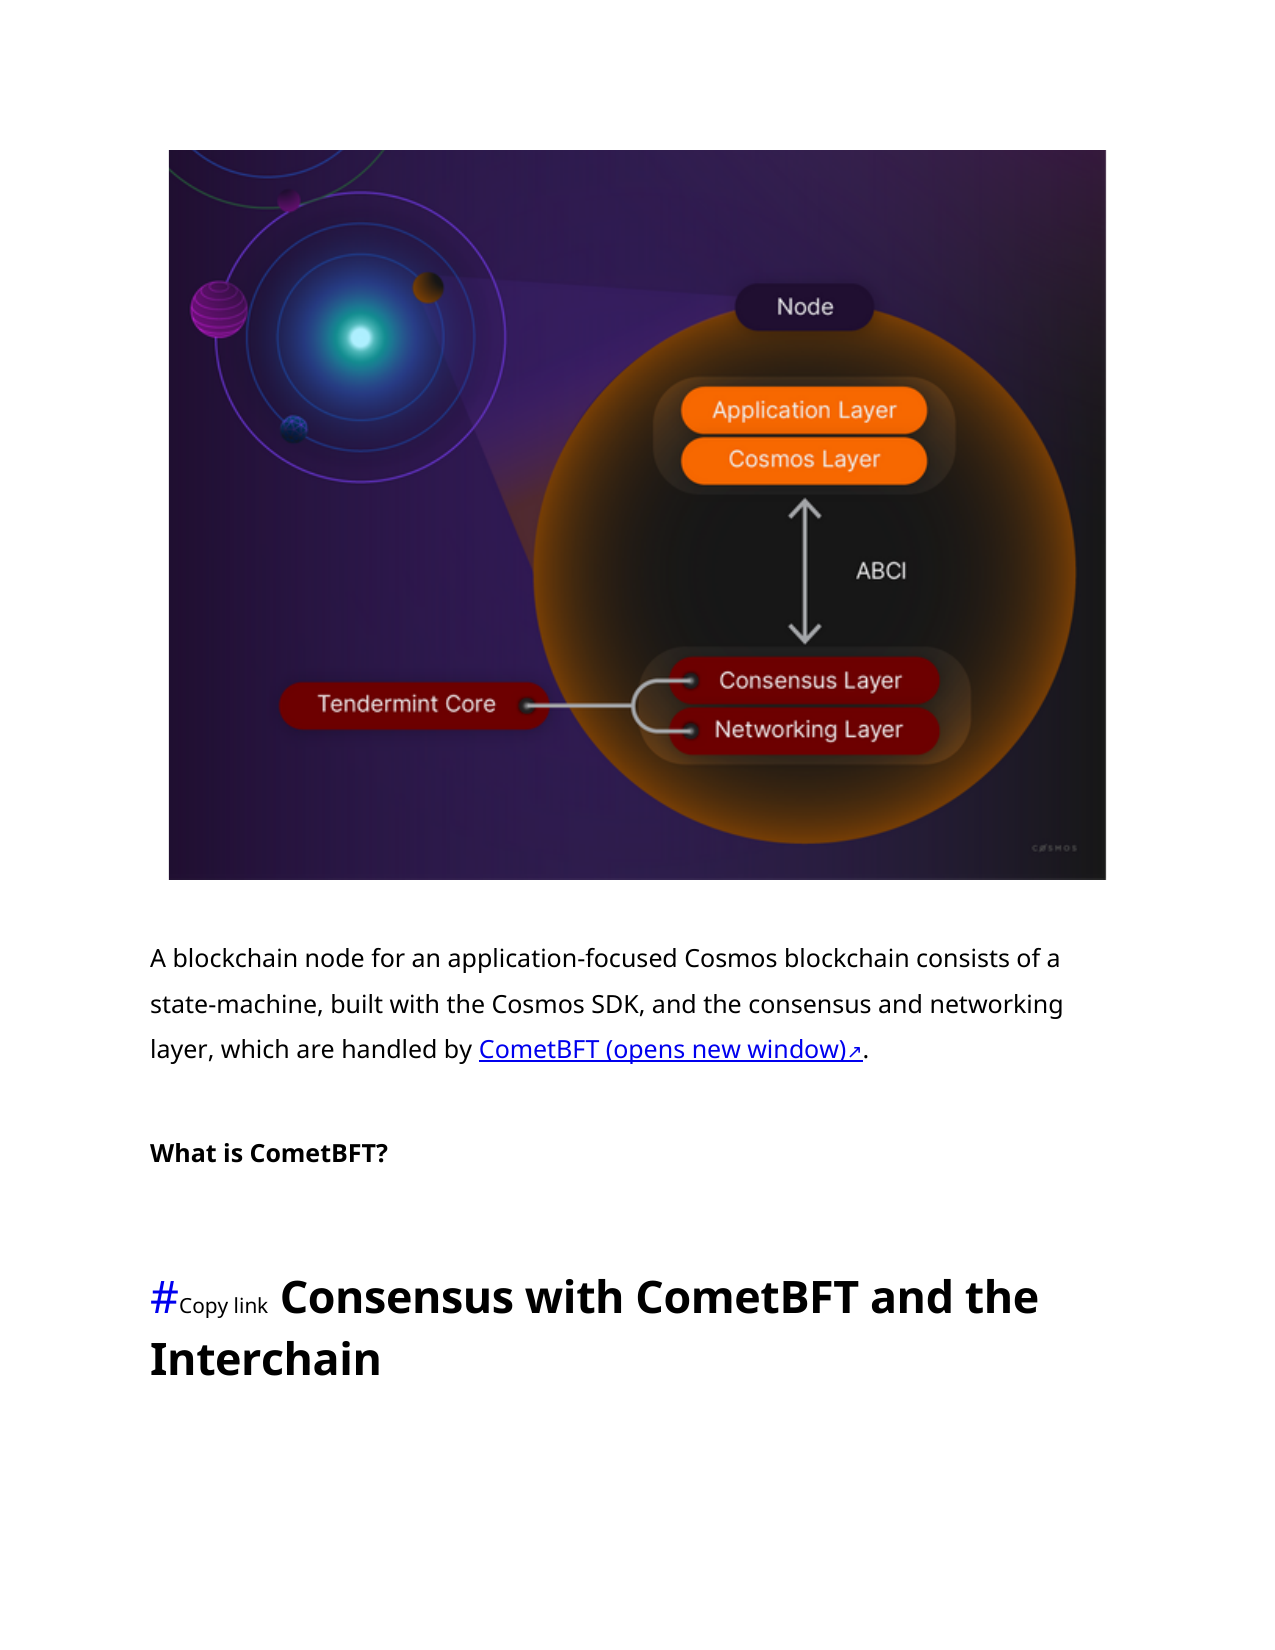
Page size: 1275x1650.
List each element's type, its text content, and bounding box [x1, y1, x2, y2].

text What is CometBFT? [150, 1125, 1125, 1170]
picture [168, 150, 1107, 880]
text #Copy link Consensus with CometBFT and the Interchain [150, 1264, 1125, 1389]
text A blockchain node for an application-focused Cosmos blockchain consists of a state-machine, built with the Cosmos SDK, and the consensus and networking layer, which are handled by CometBFT (opens new window)↗. [150, 930, 1125, 1066]
